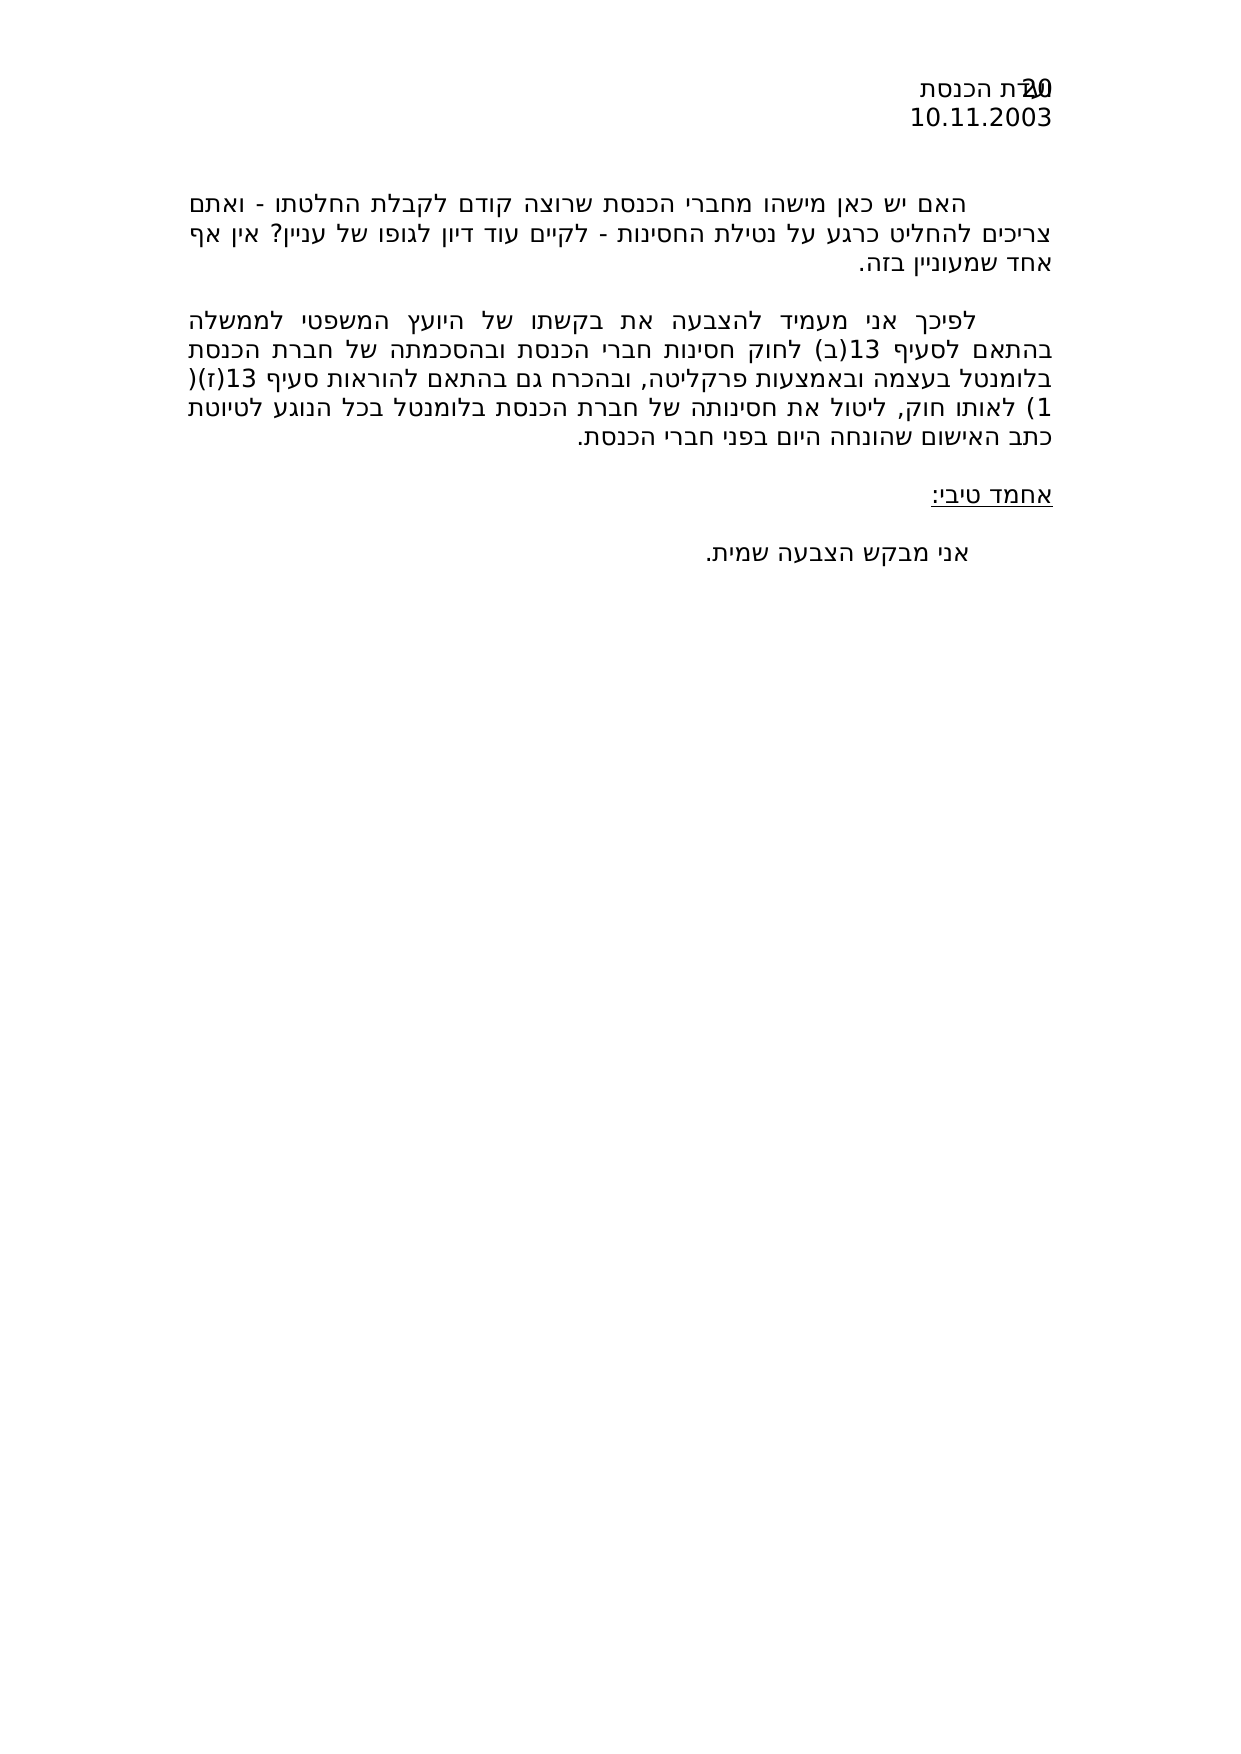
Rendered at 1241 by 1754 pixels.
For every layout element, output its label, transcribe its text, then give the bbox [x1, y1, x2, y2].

text האם יש כאן מישהו מחברי הכנסת שרוצה קודם לקבלת החלטתו - ואתם צריכים להחליט כרגע על נטילת החסינות - לקיים עוד דיון לגופו של עניין? אין אף אחד שמעוניין בזה. [187, 189, 1053, 277]
text אחמד טיבי: [187, 480, 1053, 509]
text אני מבקש הצבעה שמית. [187, 538, 1053, 567]
text לפיכך אני מעמיד להצבעה את בקשתו של היועץ המשפטי לממשלה בהתאם לסעיף 13(ב) לחוק חסינות חברי הכנסת ובהסכמתה של חברת הכנסת בלומנטל בעצמה ובאמצעות פרקליטה, ובהכרח גם בהתאם להוראות סעיף 13(ז)(1) לאותו חוק, ליטול את חסינותה של חברת הכנסת בלומנטל בכל הנוגע לטיוטת כתב האישום שהונחה היום בפני חברי הכנסת. [187, 306, 1053, 452]
